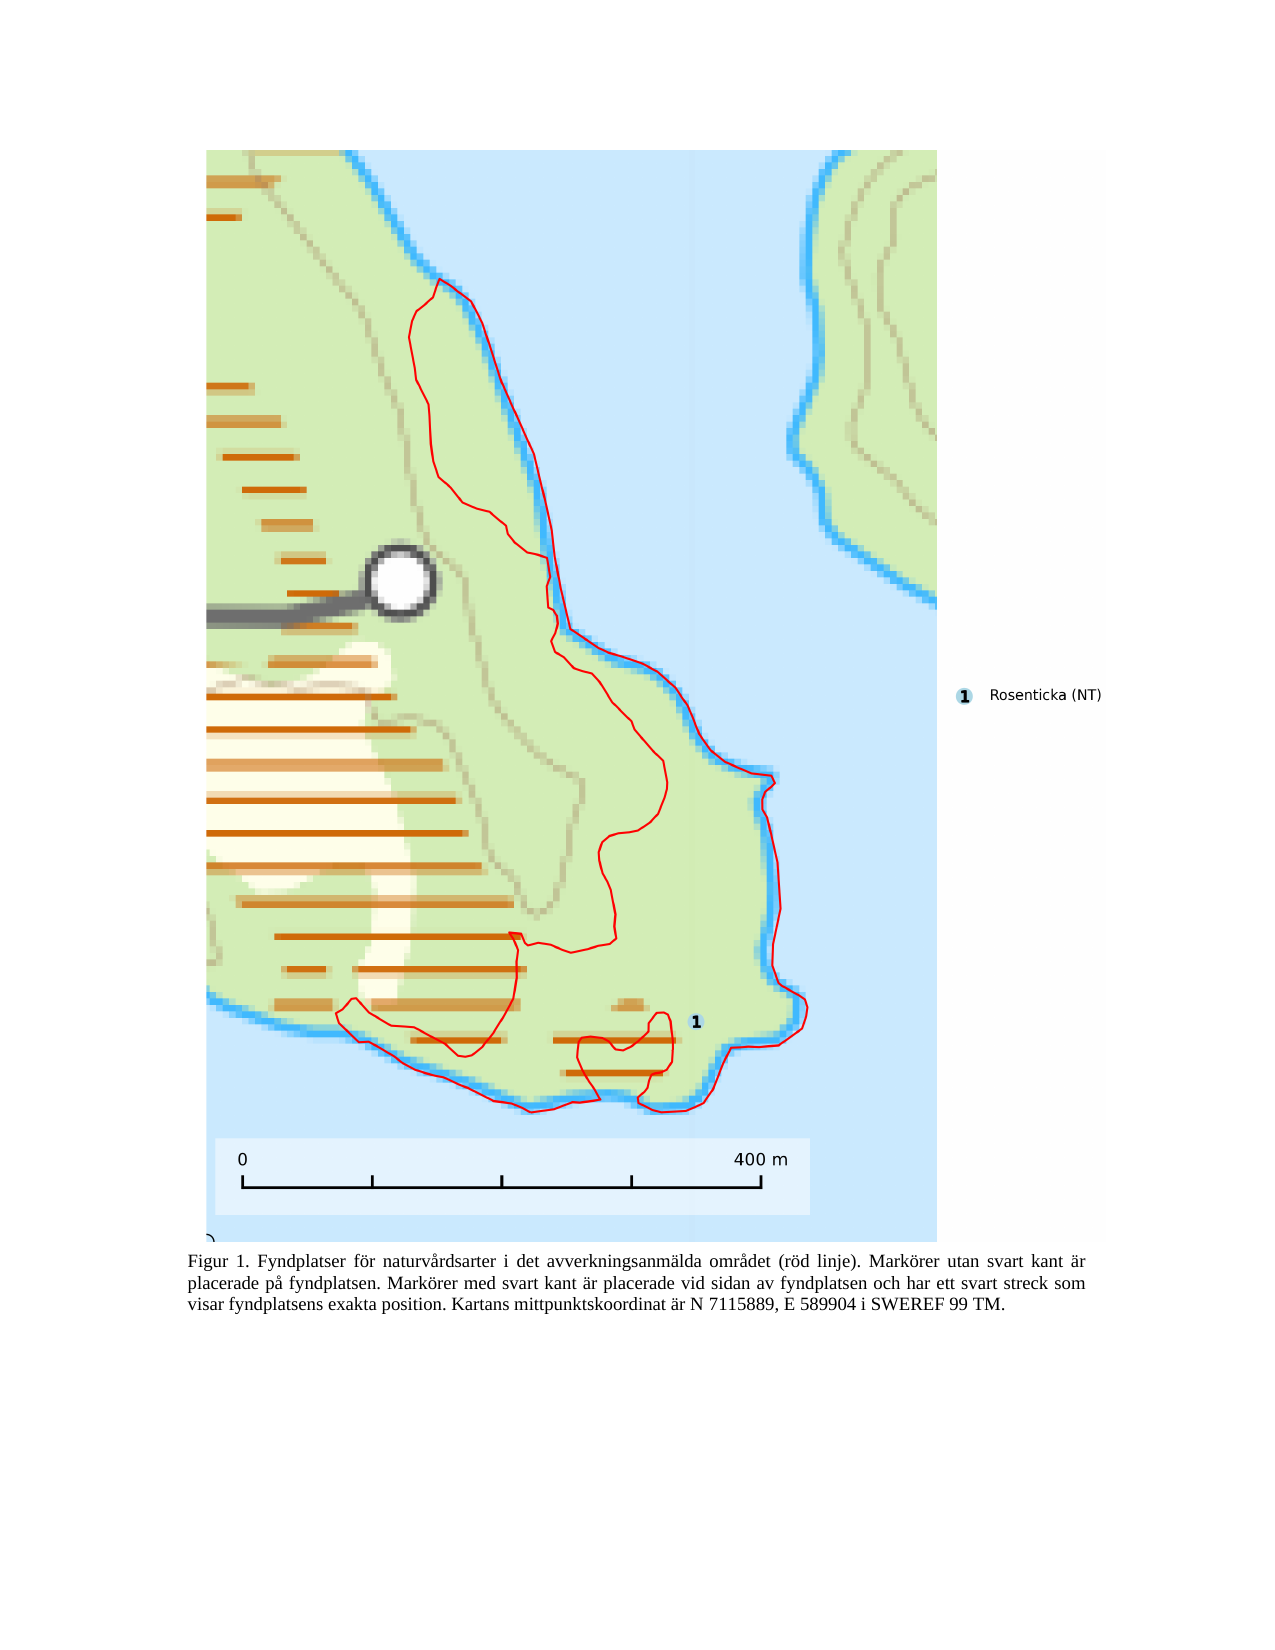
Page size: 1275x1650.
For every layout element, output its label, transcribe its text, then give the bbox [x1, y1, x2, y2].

text Figur 1. Fyndplatser för naturvårdsarter i det avverkningsanmälda området (röd linje). Markörer utan svart kant är placerade på fyndplatsen. Markörer med svart kant är placerade vid sidan av fyndplatsen och har ett svart streck som visar fyndplatsens exakta position. Kartans mittpunktskoordinat är N 7115889, E 589904 i SWEREF 99 TM. [187, 1250, 1087, 1315]
picture [206, 150, 1107, 1242]
